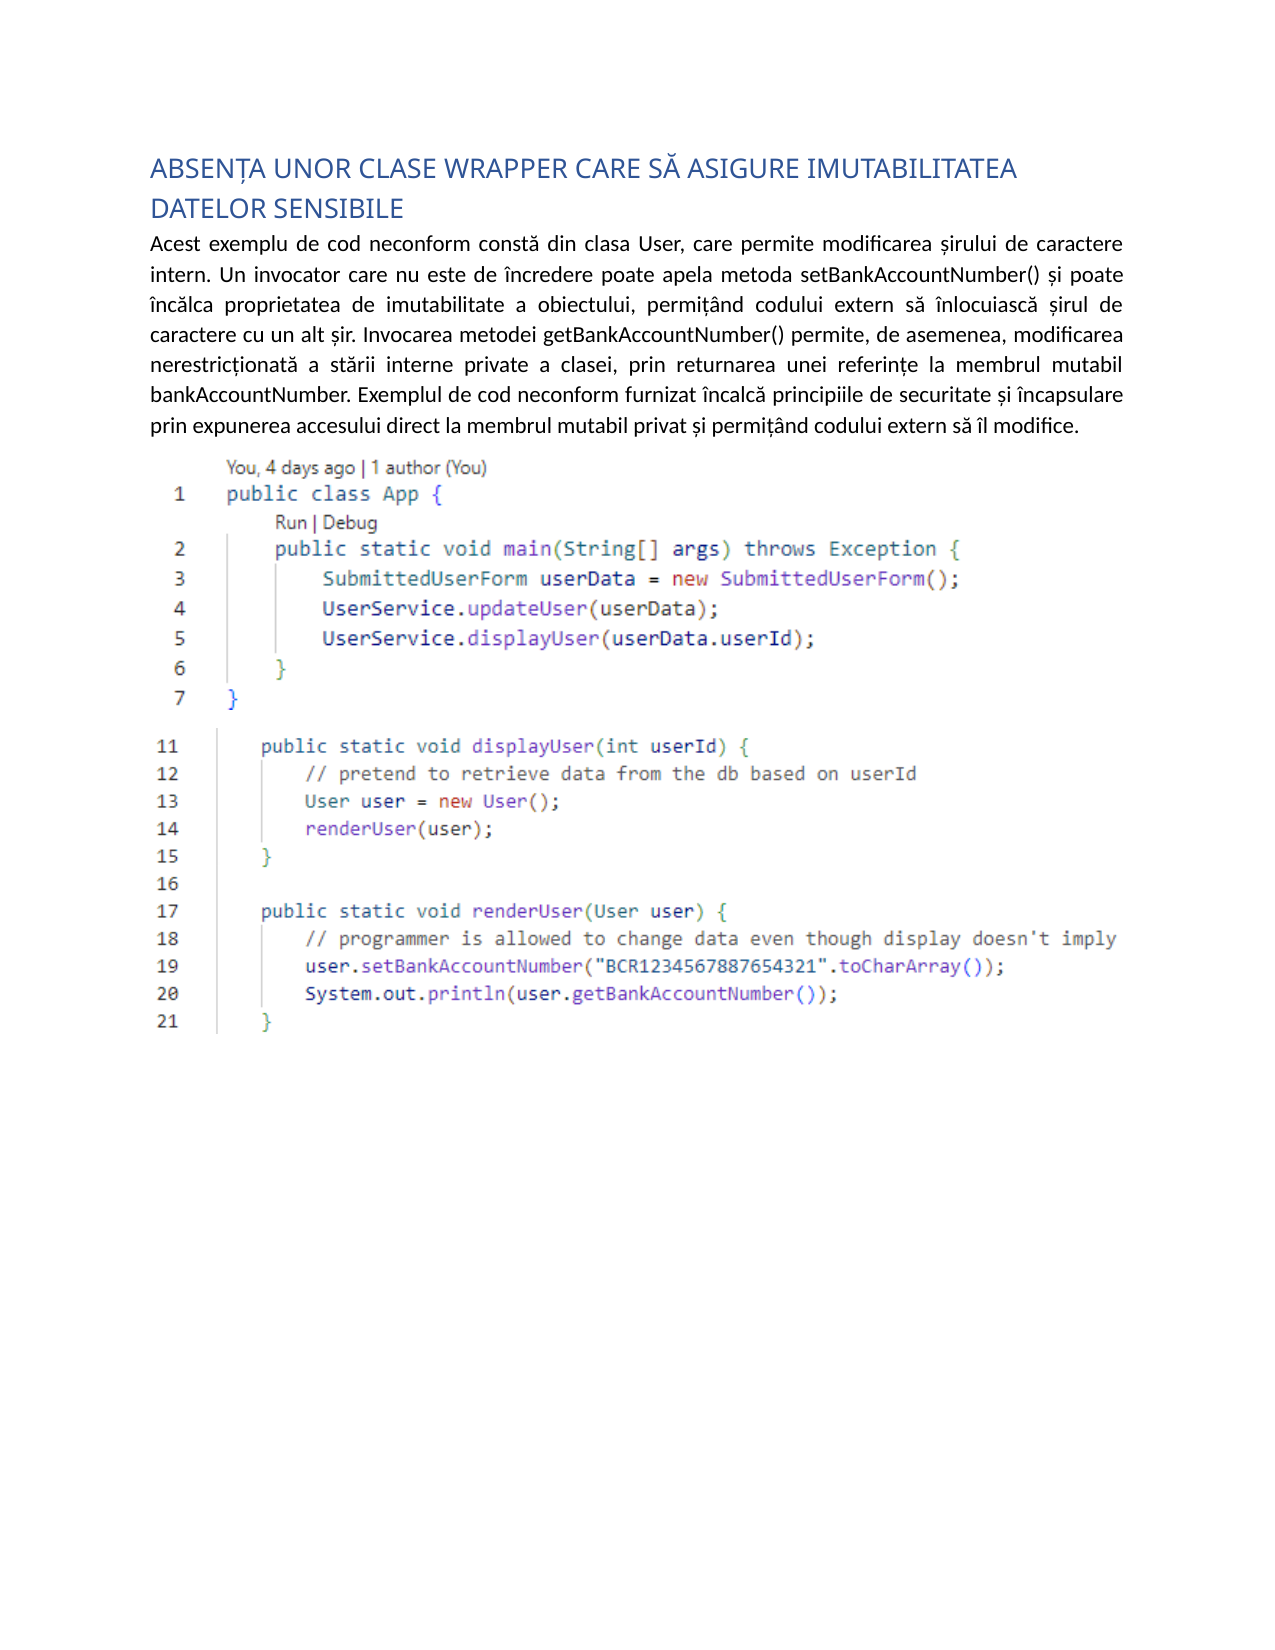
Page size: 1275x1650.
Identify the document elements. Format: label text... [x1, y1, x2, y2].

picture [150, 457, 1090, 710]
picture [150, 728, 1125, 1034]
subtitle ABSENȚA UNOR CLASE WRAPPER CARE SĂ ASIGURE IMUTABILITATEA DATELOR SENSIBILE [150, 150, 1125, 227]
text Acest exemplu de cod neconform constă din clasa User, care permite modificarea șirului de caractere intern. Un invocator care nu este de încredere poate apela metoda setBankAccountNumber() și poate încălca proprietatea de imutabilitate a obiectului, permițând codului extern să înlocuiască șirul de caractere cu un alt șir. Invocarea metodei getBankAccountNumber() permite, de asemenea, modificarea nerestricționată a stării interne private a clasei, prin returnarea unei referințe la membrul mutabil bankAccountNumber. Exemplul de cod neconform furnizat încalcă principiile de securitate și încapsulare prin expunerea accesului direct la membrul mutabil privat și permițând codului extern să îl modifice. [150, 229, 1125, 439]
